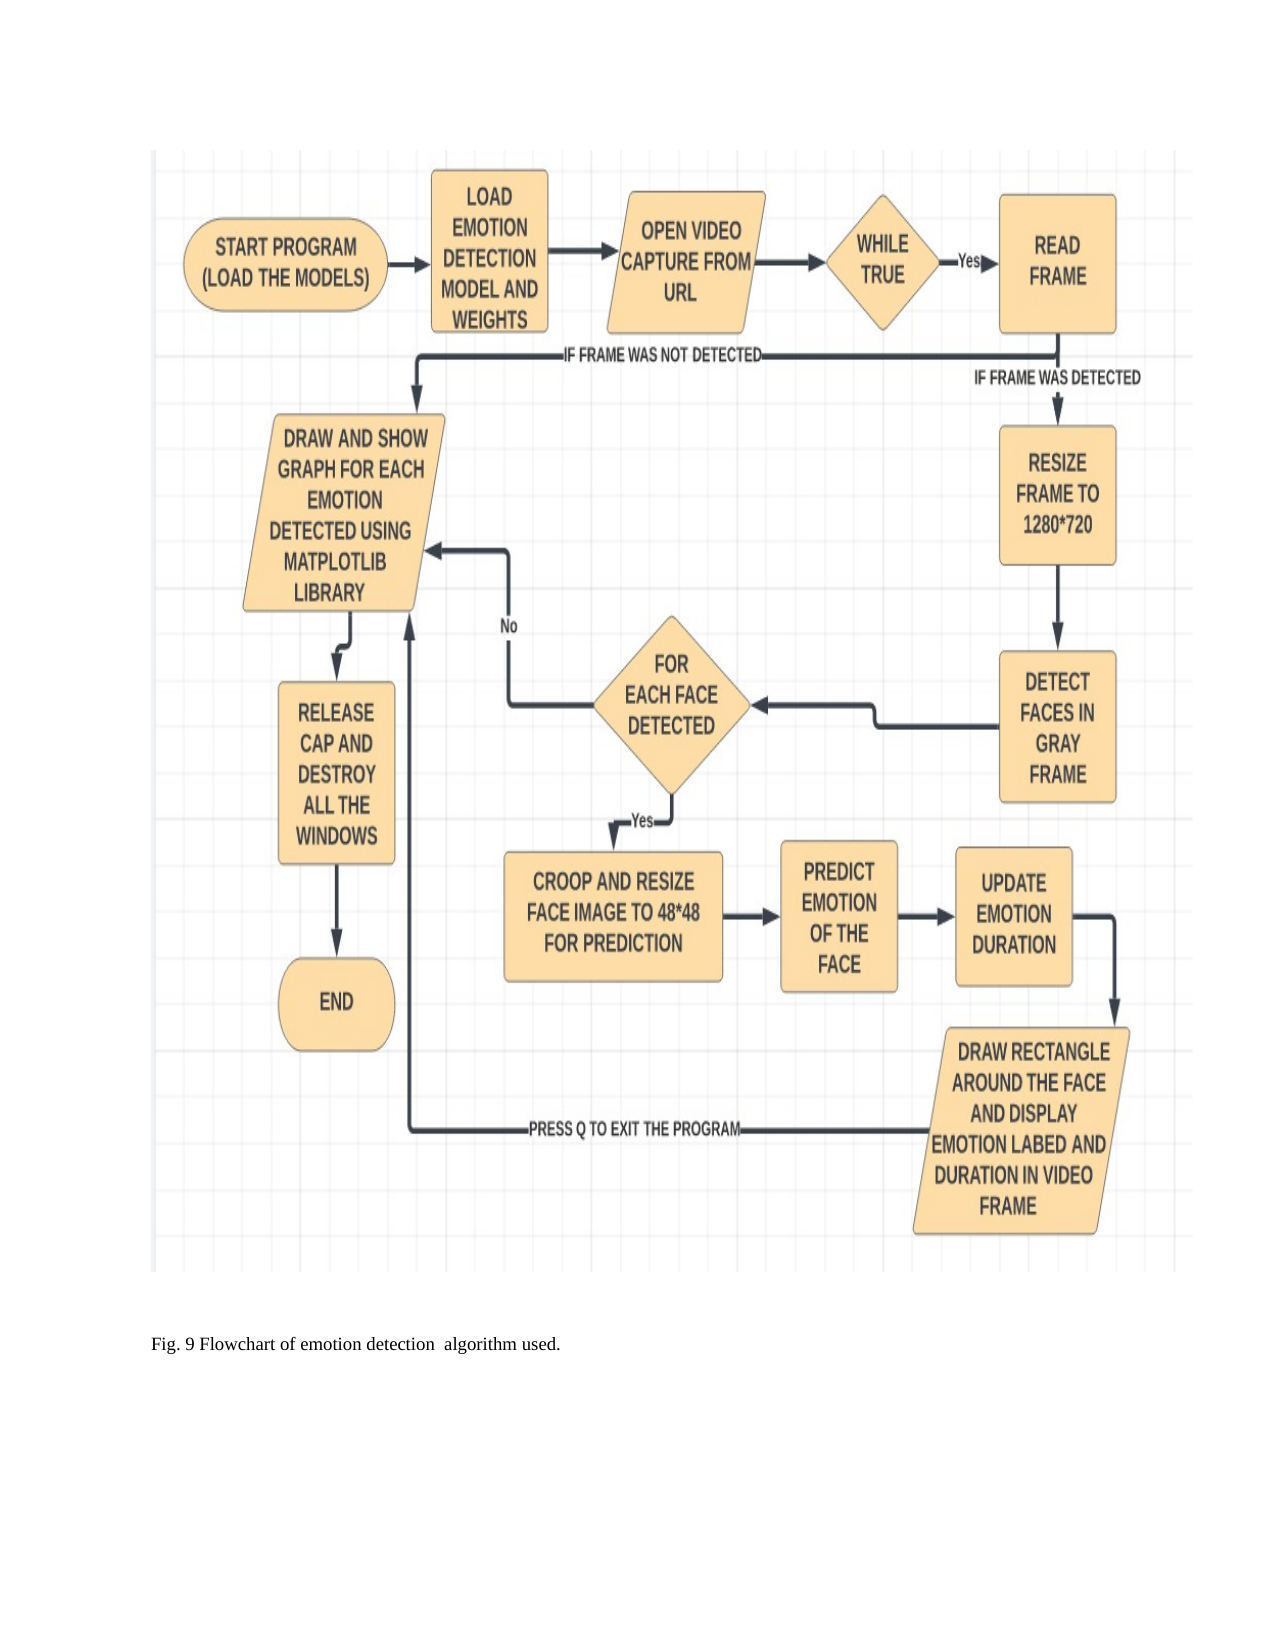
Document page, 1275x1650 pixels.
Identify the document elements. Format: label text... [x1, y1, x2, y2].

picture [150, 150, 1193, 1272]
text Fig. 9 Flowchart of emotion detection algorithm used. [151, 1333, 1125, 1354]
